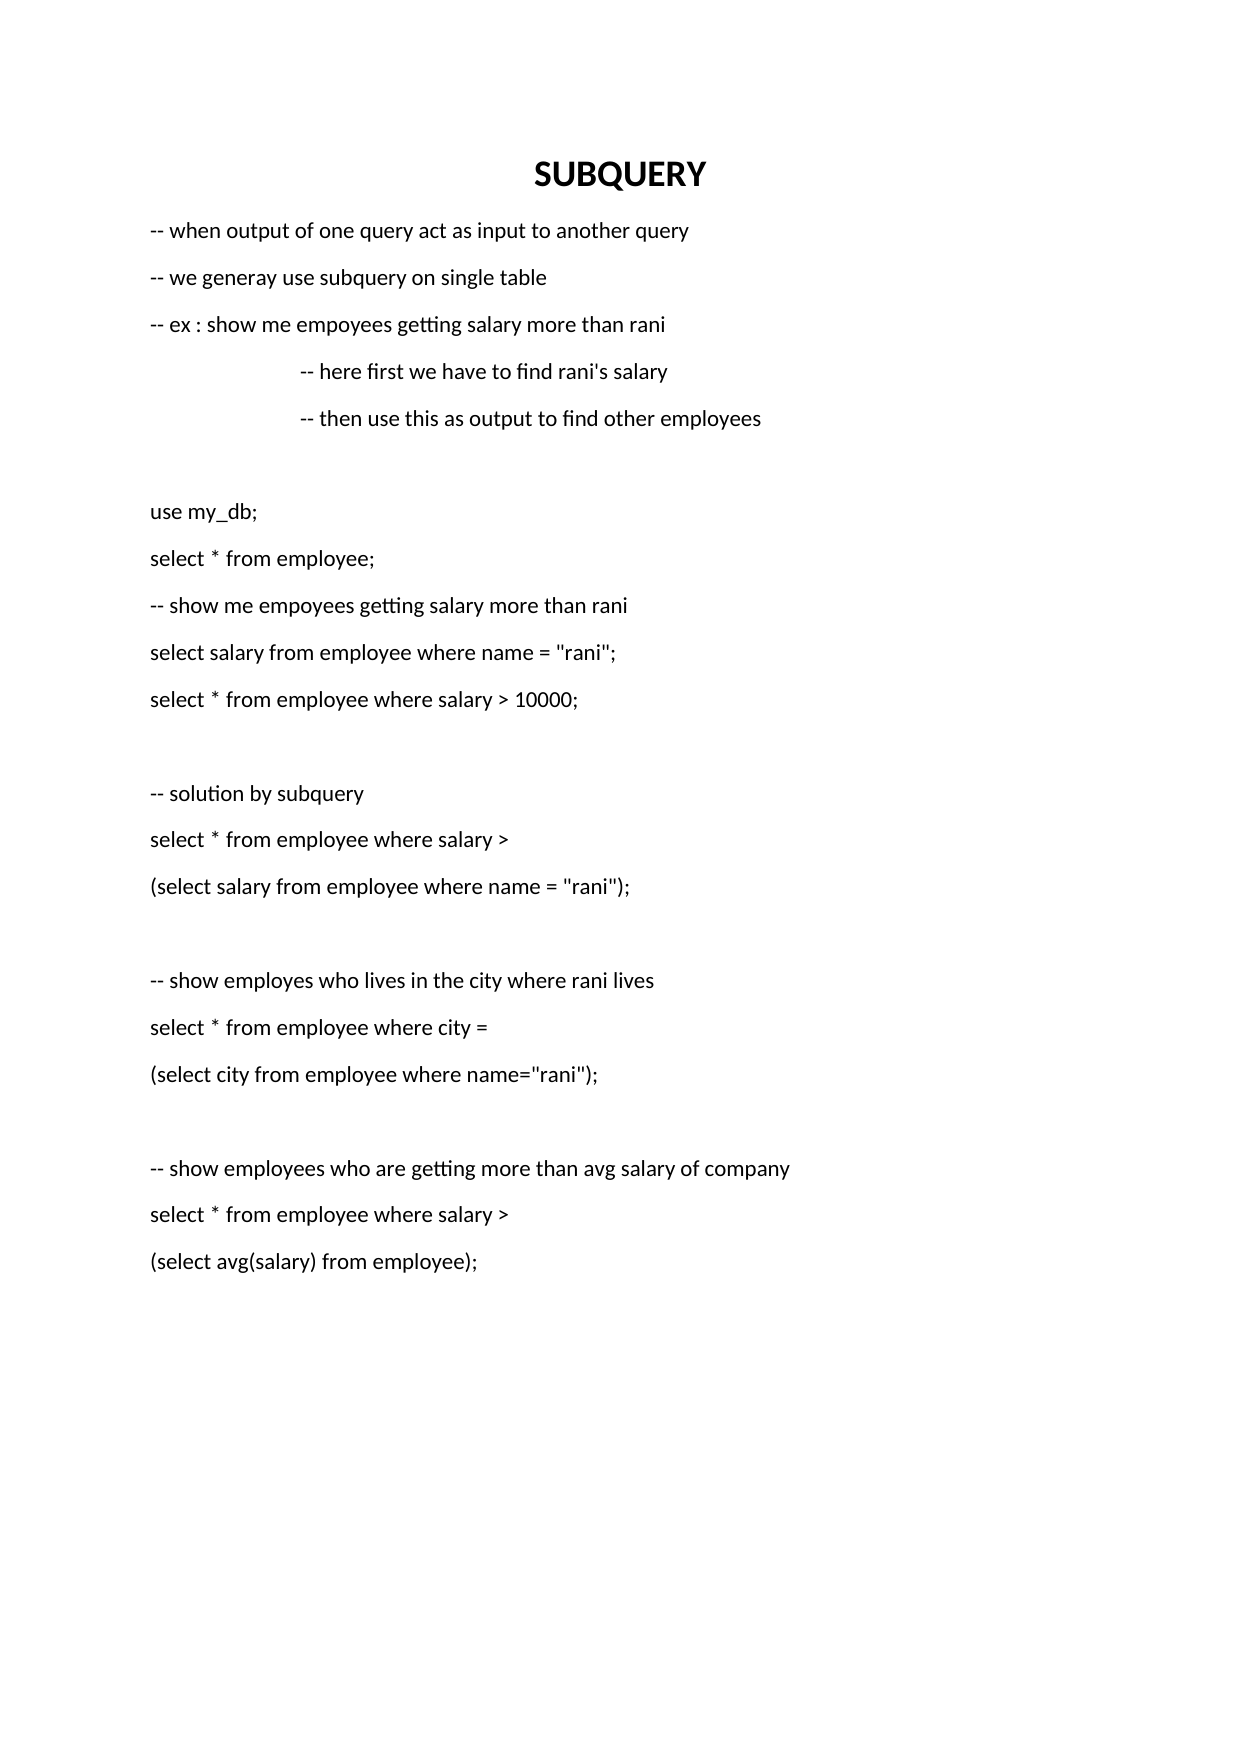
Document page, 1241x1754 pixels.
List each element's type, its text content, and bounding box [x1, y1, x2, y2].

text -- here first we have to find rani's salary [150, 357, 1090, 385]
text -- we generay use subquery on single table [150, 263, 1090, 291]
text -- show me empoyees getting salary more than rani [150, 591, 1090, 619]
text select salary from employee where name = "rani"; [150, 638, 1090, 666]
text -- ex : show me empoyees getting salary more than rani [150, 310, 1090, 338]
text select * from employee where salary > [150, 1201, 1090, 1228]
text (select avg(salary) from employee); [150, 1247, 1090, 1275]
text select * from employee where salary > 10000; [150, 685, 1090, 713]
text select * from employee where city = [150, 1013, 1090, 1041]
text use my_db; [150, 497, 1090, 525]
text -- then use this as output to find other employees [150, 404, 1090, 432]
text -- show employes who lives in the city where rani lives [150, 966, 1090, 994]
text -- show employees who are getting more than avg salary of company [150, 1154, 1090, 1182]
text select * from employee where salary > [150, 826, 1090, 853]
text -- solution by subquery [150, 779, 1090, 807]
text (select city from employee where name="rani"); [150, 1060, 1090, 1088]
text select * from employee; [150, 544, 1090, 572]
text SUBQUERY [150, 150, 1090, 196]
text -- when output of one query act as input to another query [150, 216, 1090, 244]
text (select salary from employee where name = "rani"); [150, 872, 1090, 900]
